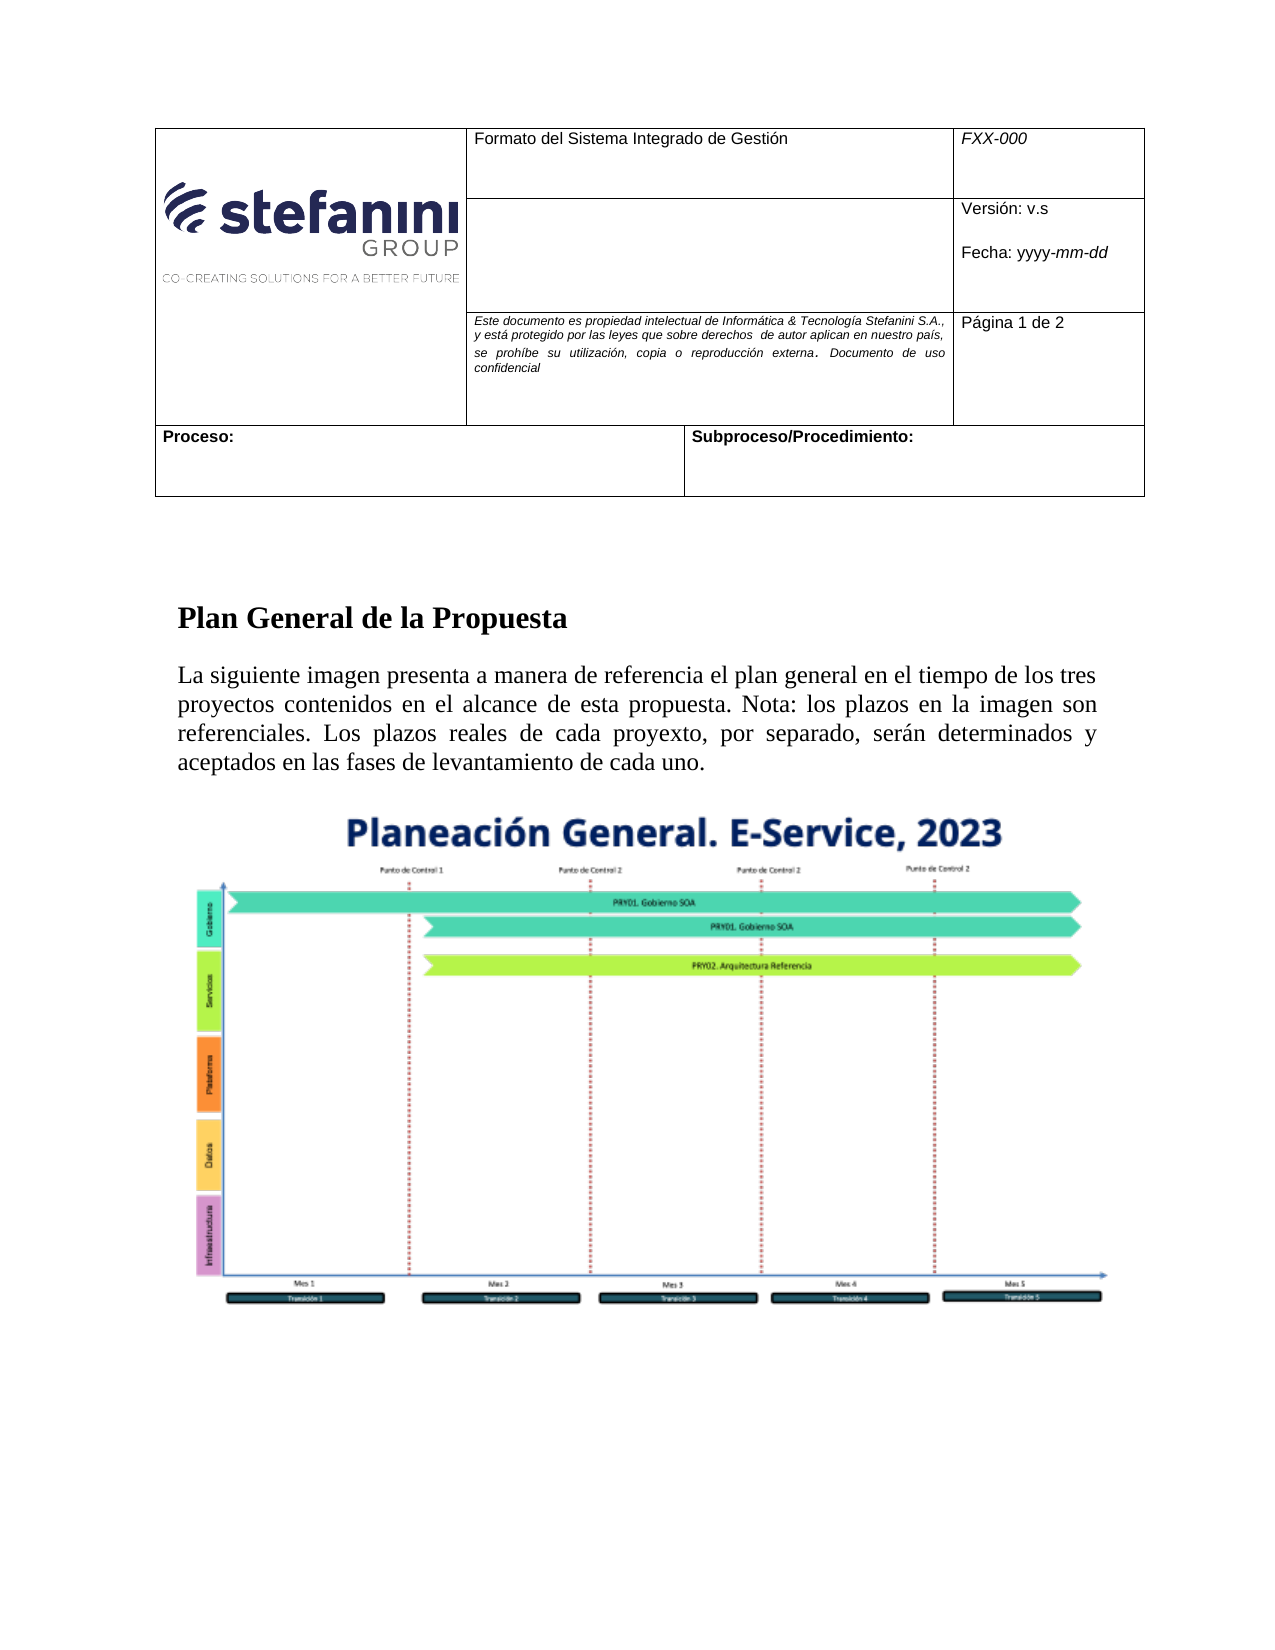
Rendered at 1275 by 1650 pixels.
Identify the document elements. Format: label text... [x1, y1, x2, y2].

text La siguiente imagen presenta a manera de referencia el plan general en el tiempo de los tres proyectos contenidos en el alcance de esta propuesta. Nota: los plazos en la imagen son referenciales. Los plazos reales de cada proyexto, por separado, serán determinados y aceptados en las fases de levantamiento de cada uno. [177, 660, 1098, 775]
subtitle Plan General de la Propuesta [177, 599, 1098, 635]
picture [196, 800, 1115, 1308]
picture [162, 182, 460, 286]
